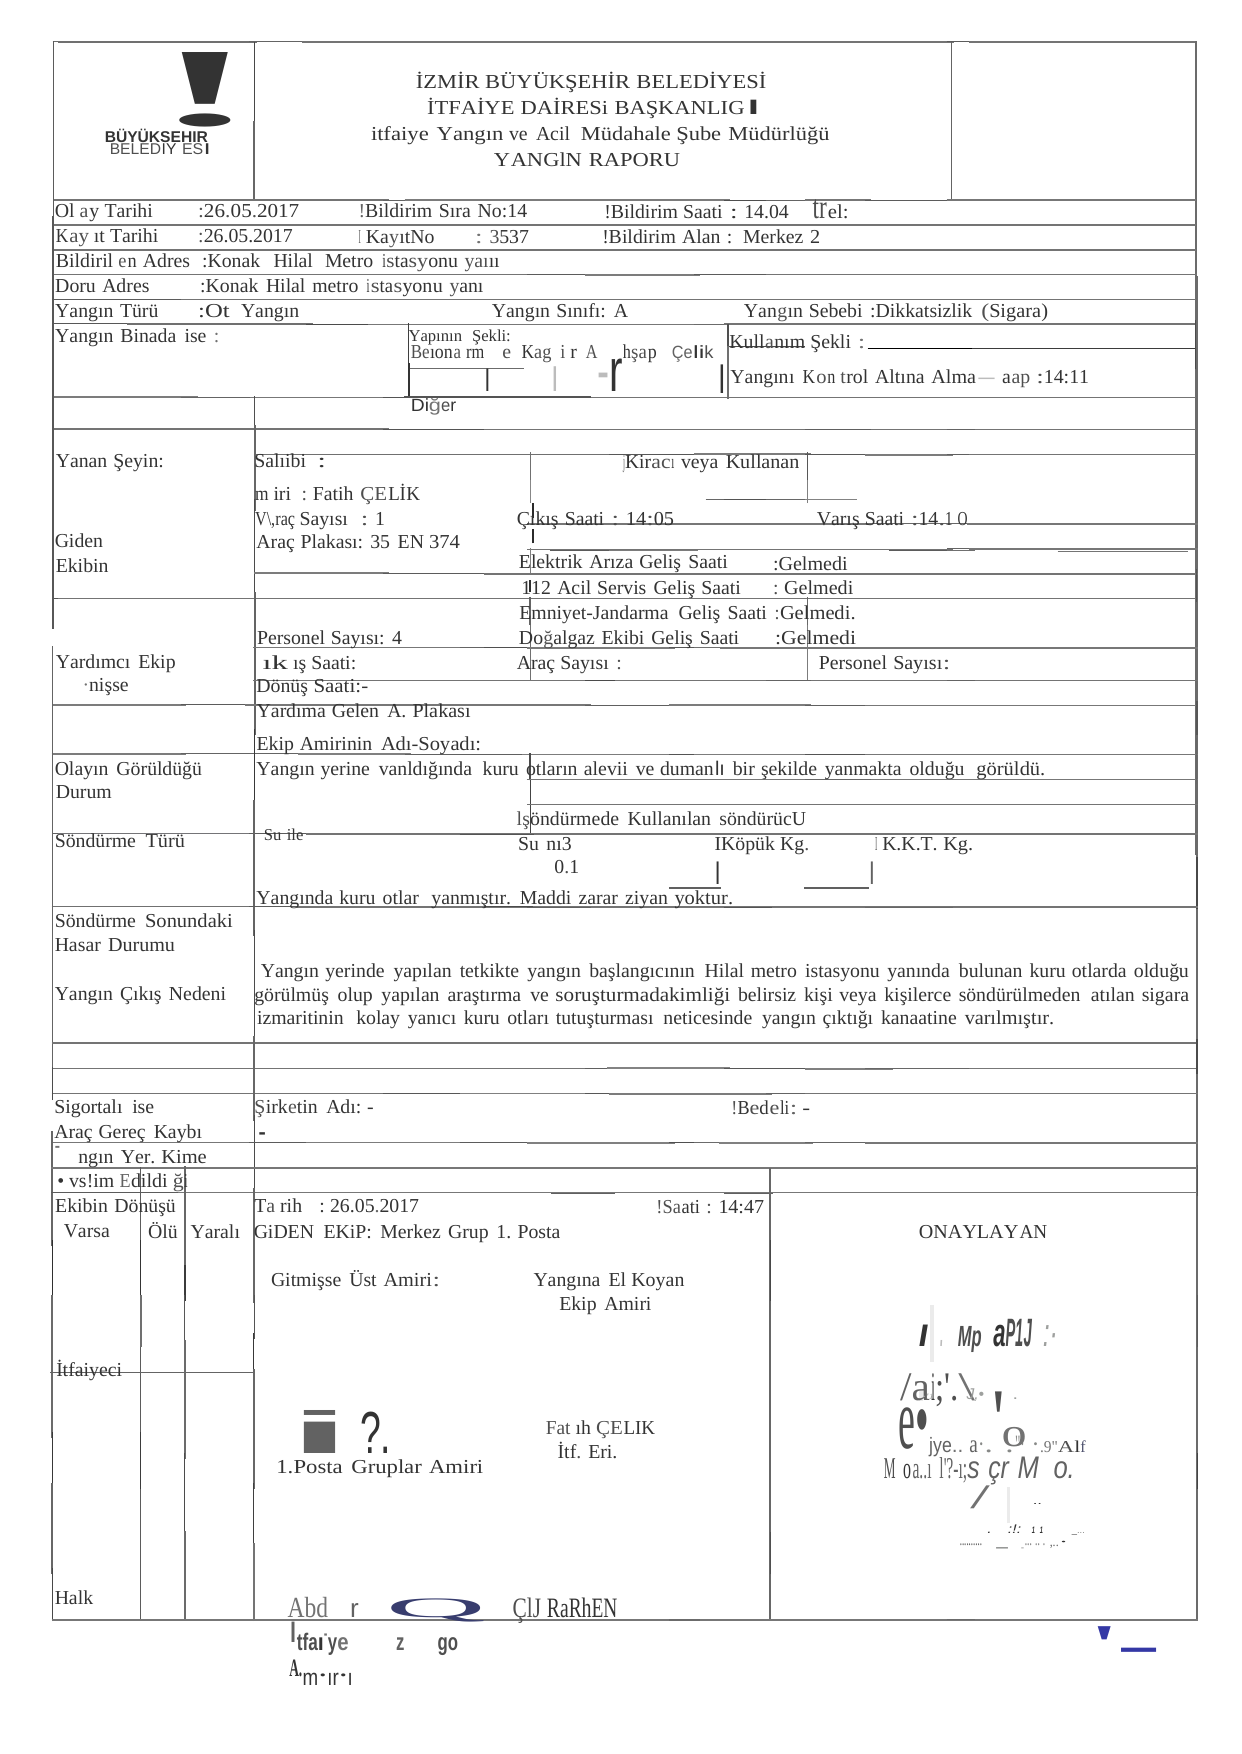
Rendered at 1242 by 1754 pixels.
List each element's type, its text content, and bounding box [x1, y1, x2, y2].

text Sigortalı ise Şirketin Adı: - !Bedeli: - [54, 1094, 1210, 1117]
text Varsa Ölü Yaralı GiDEN EKiP: Merkez Grup 1. Posta ONAYLAYAN [63, 1219, 1210, 1242]
text Gitmişse Üst Amiri: Yangına El Koyan [271, 1268, 693, 1291]
text Söndürme Sonundaki [54, 909, 242, 932]
text Araç Gereç Kaybı - [54, 1117, 1210, 1141]
text Emniyet-Jandarma Geliş Saati :Gelmedi. Personel Sayısı: 4 Doğalgaz Ekibi Geliş Saati :Gelmedi [257, 601, 866, 649]
text Doru Adres :Konak Hilal metro istasyonu yanı [55, 274, 1210, 297]
text Su ile [264, 824, 310, 844]
text ltfaı-ye z go A.m.ır.ı [289, 1620, 518, 1688]
text Fat ıh ÇELIK İtf. Eri. [546, 1416, 657, 1463]
text Olayın Görüldüğü Yangın yerine vanldığında kuru otların alevii ve dumanlı bir şekilde yanmakta olduğu görüldü. Durum [54, 757, 1057, 803]
text V\,raç Sayısı : 1 Çıkış Saati : 14:05 Varış Saati :14.1 O Giden Araç Plakası: 35 EN 374 [54, 506, 972, 553]
text Halk [54, 1586, 100, 1608]
text ı . Mp aP1J :· [919, 1308, 1210, 1354]
text • vs!im Edildi ği [57, 1169, 1210, 1191]
text 0.1 ı ı [554, 852, 1210, 888]
text Yangında kuru otlar yanmıştır. Maddi zarar ziyan yoktur. [256, 888, 1210, 908]
text Yardıma Gelen A. Plakası [256, 699, 1210, 722]
text Yangın Çıkış Nedeni görülmüş olup yapılan araştırma ve soruşturmadakimliği belirsiz kişi veya kişilerce söndürülmeden atılan sigara izmaritinin kolay yanıcı kuru otları tutuşturması neticesinde yangın çıktığı kanaatine varılmıştır. [54, 982, 1203, 1029]
text BELEDIY ESI YANGlN RAPORU [109, 144, 1210, 171]
text Ekip Amiri [42, 1292, 651, 1315]
text Ekibin Dönüşü Ta rih : 26.05.2017 !Saati : 14:47 [55, 1194, 1210, 1218]
text ·'1 J,• . [917, 1384, 1023, 1402]
text 1.Posta Gruplar Amiri [276, 1462, 491, 1478]
text Abd r Q ÇlJ RaRhEN [287, 1590, 1210, 1620]
text Yardımcı Ekip ık ış Saati: Araç Sayısı : Personel Sayısı: [56, 652, 1210, 674]
text Ekip Amirinin Adı-Soyadı: [256, 732, 1210, 754]
text Su nı3 IKöpük Kg. I K.K.T. Kg. [518, 832, 1210, 852]
text Yangın Türü :Ot Yangın Yangın Sınıfı: A Yangın Sebebi :Dikkatsizlik (Sigara) Yangın Binada ise : Yapının Şekli: Kullanım Şekli : [55, 298, 1058, 347]
text . _:!:_...1..1. ,..· _... [987, 1520, 1210, 1551]
text Ekibin Elektrik Arıza Geliş Saati :Gelmedi [56, 553, 1210, 576]
text M oa..ı l'?-ı;s çr M o. / [875, 1454, 1083, 1515]
text '- [558, 1620, 1162, 1676]
text Yangın [730, 365, 789, 388]
text o [994, 1409, 1034, 1454]
text İZMİR BÜYÜKŞEHİR BELEDİYESİ İTFAİYE DAİRESi BAŞKANLIGI [416, 70, 776, 118]
text ·nişse Dönüş Saati:- [82, 674, 1210, 697]
text .......... [42, 1530, 982, 1549]
text İtfaiyeci /ai;'.\ [56, 1357, 1210, 1376]
text m iri : Fatih ÇELİK [255, 482, 1210, 504]
text lşöndürmede Kullanılan söndürücU [516, 807, 1210, 829]
text BÜYÜKSEHIR itfaiye Yangın ve Acil Müdahale Şube Müdürlüğü [104, 122, 1210, 144]
text Yangın yerinde yapılan tetkikte yangın başlangıcının Hilal metro istasyonu yanında bulunan kuru otlarda olduğu [261, 959, 1210, 981]
text Beıona rmı e Kagıi r A-rhşap Çelik ı Diğer [411, 347, 723, 452]
text Bildiril en Adres :Konak Hilal Metro istasyonu yaııı [56, 249, 1210, 272]
text 112 Acil Servis Geliş Saati : Gelmedi [521, 576, 1210, 599]
text Yanan Şeyin: Salıibi : jKiracı veya Kullanan [56, 452, 1210, 473]
text ı Kon trol Altına Alma- aap :14:11 [789, 365, 1210, 388]
text Söndürme Türü [54, 829, 193, 852]
text Hasar Durumu [54, 933, 236, 956]
text i?. [281, 1398, 486, 1462]
text Ol ay Tarihi :26.05.2017 !Bildirim Sıra No:14 !Bildirim Saati : 14.04 trel: Kay ıt Tarihi :26.05.2017 I KayıtNo : 3537 !Bildirim Alan : Merkez 2 [54, 189, 859, 248]
text - ngın Yer. Kime [54, 1141, 1210, 1167]
